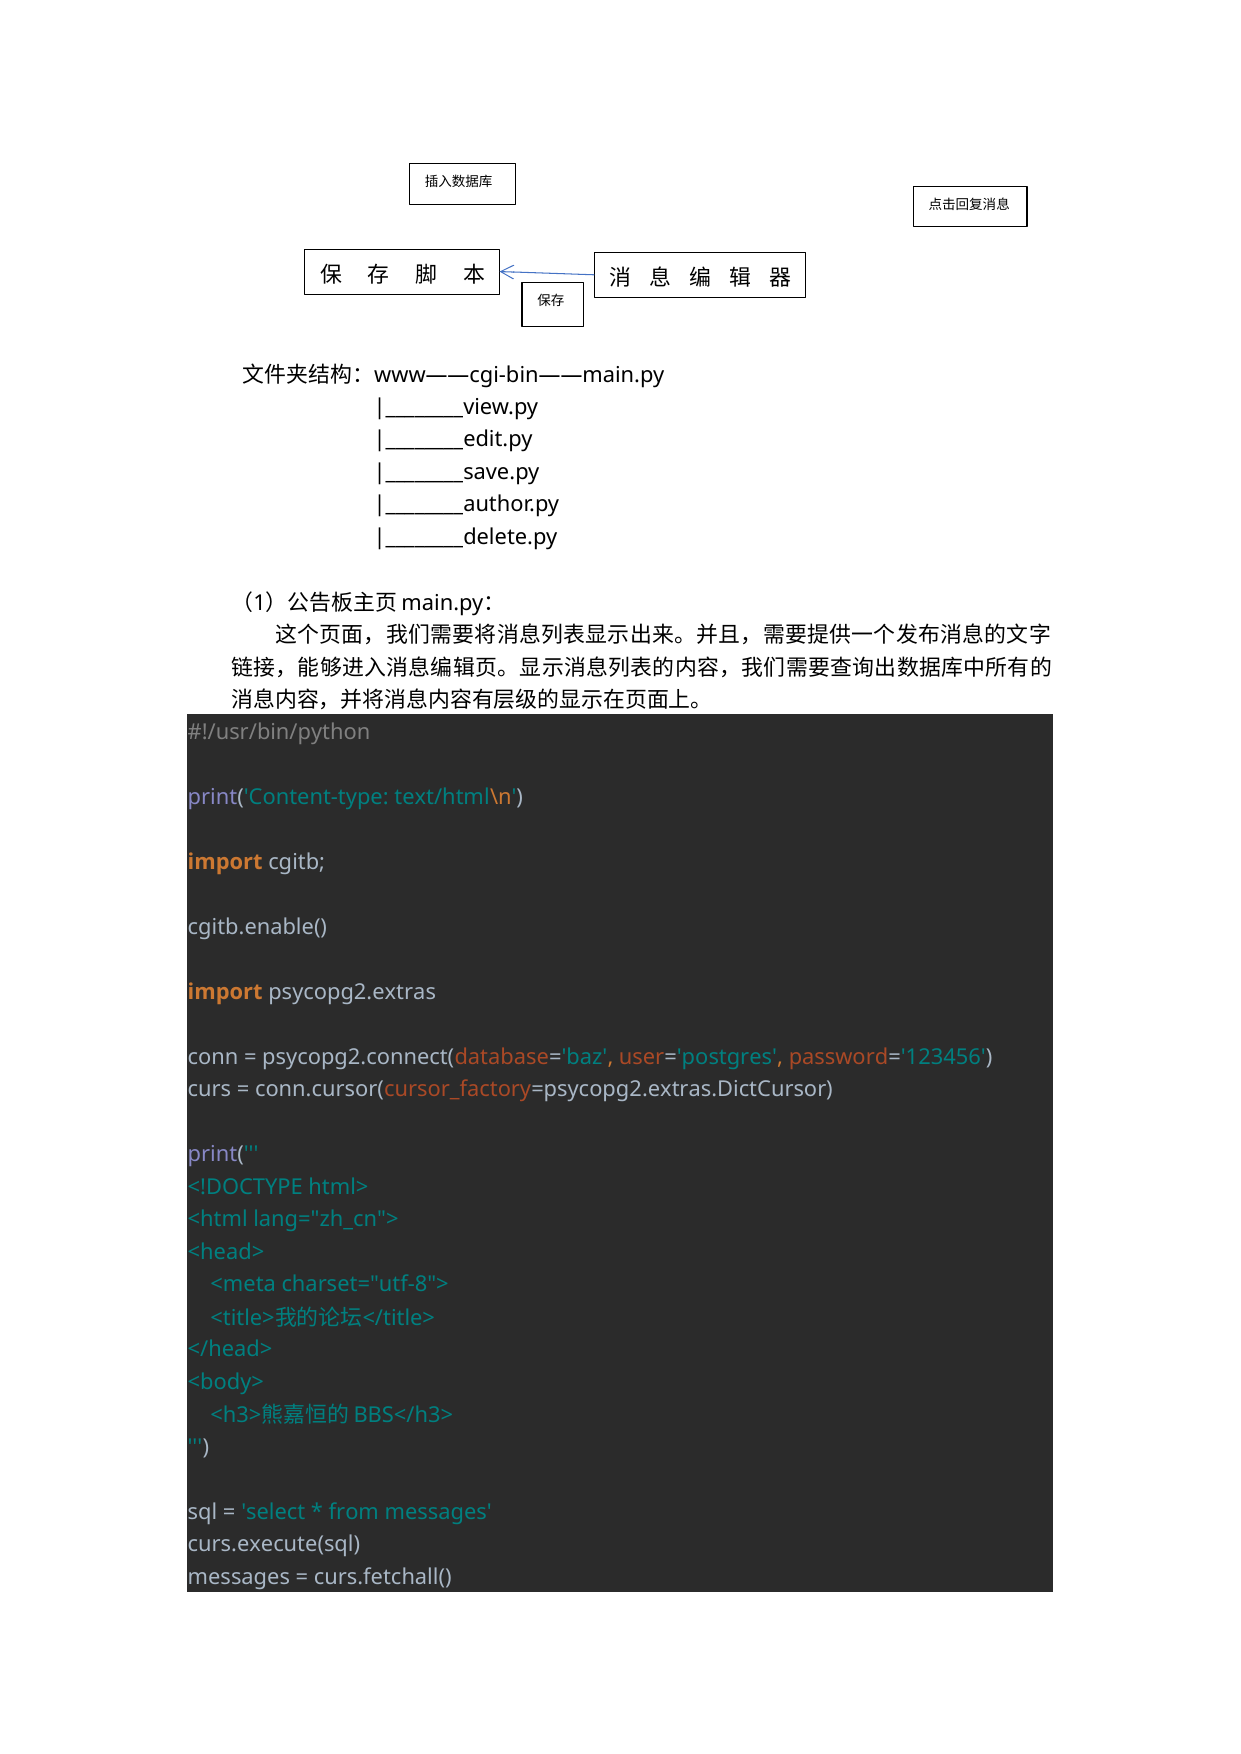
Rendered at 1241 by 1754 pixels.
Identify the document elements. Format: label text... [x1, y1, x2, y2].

list 文件夹结构：www——cgi-bin——main.py [231, 357, 1053, 389]
list |________save.py [231, 454, 1053, 487]
list |________author.py [231, 487, 1053, 519]
list |________view.py [231, 389, 1053, 422]
list |________delete.py [231, 519, 1053, 552]
list |________edit.py [231, 422, 1053, 454]
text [187, 714, 1053, 1592]
list 公告板主页main.py： [231, 584, 1053, 617]
list 这个页面，我们需要将消息列表显示出来。并且，需要提供一个发布消息的文字链接，能够进入消息编辑页。显示消息列表的内容，我们需要查询出数据库中所有的消息内容，并将消息内容有层级的显示在页面上。 [231, 617, 1053, 714]
